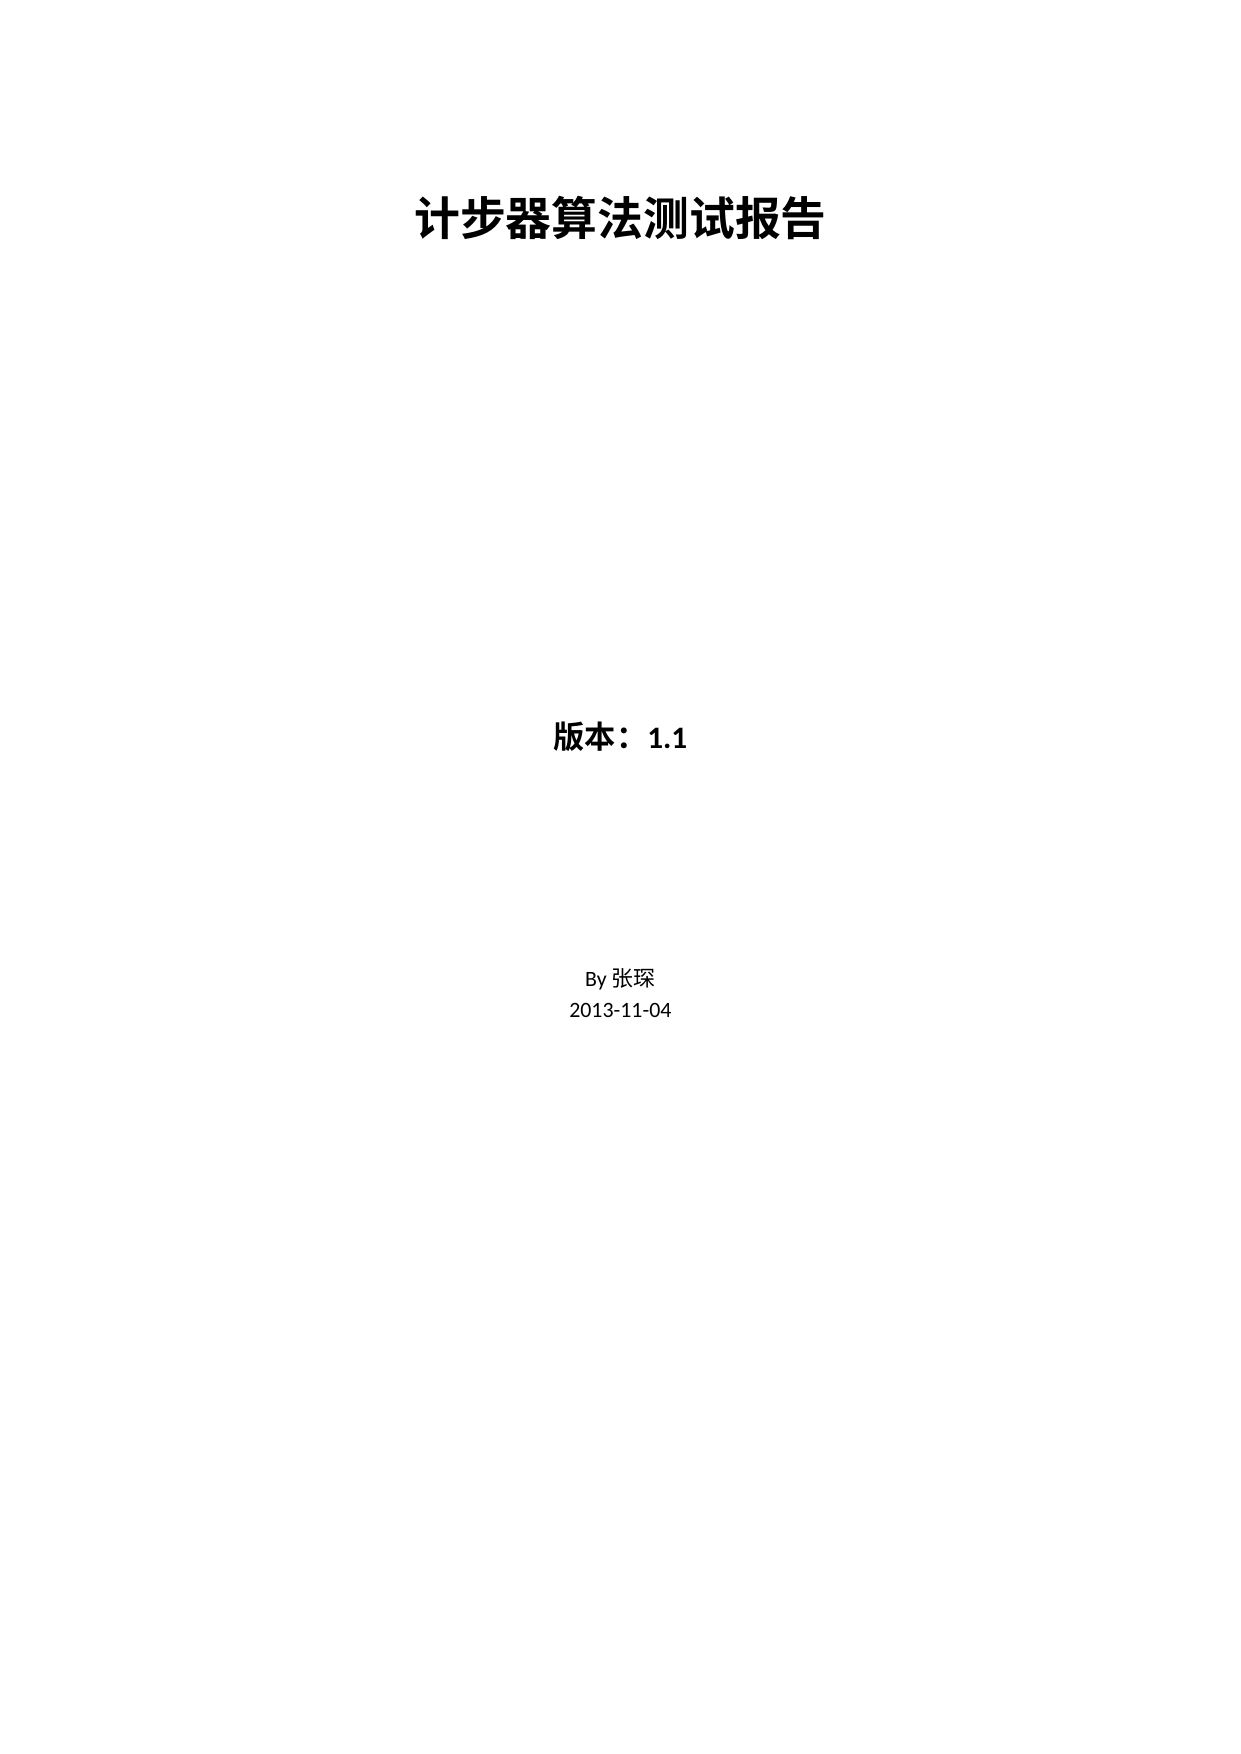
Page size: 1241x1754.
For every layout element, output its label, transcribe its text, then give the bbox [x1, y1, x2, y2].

subtitle 计步器算法测试报告 [187, 166, 1053, 264]
text 版本：1.1 [187, 703, 1053, 768]
text 2013-11-04 [187, 993, 1053, 1025]
text By 张琛 [187, 960, 1053, 993]
